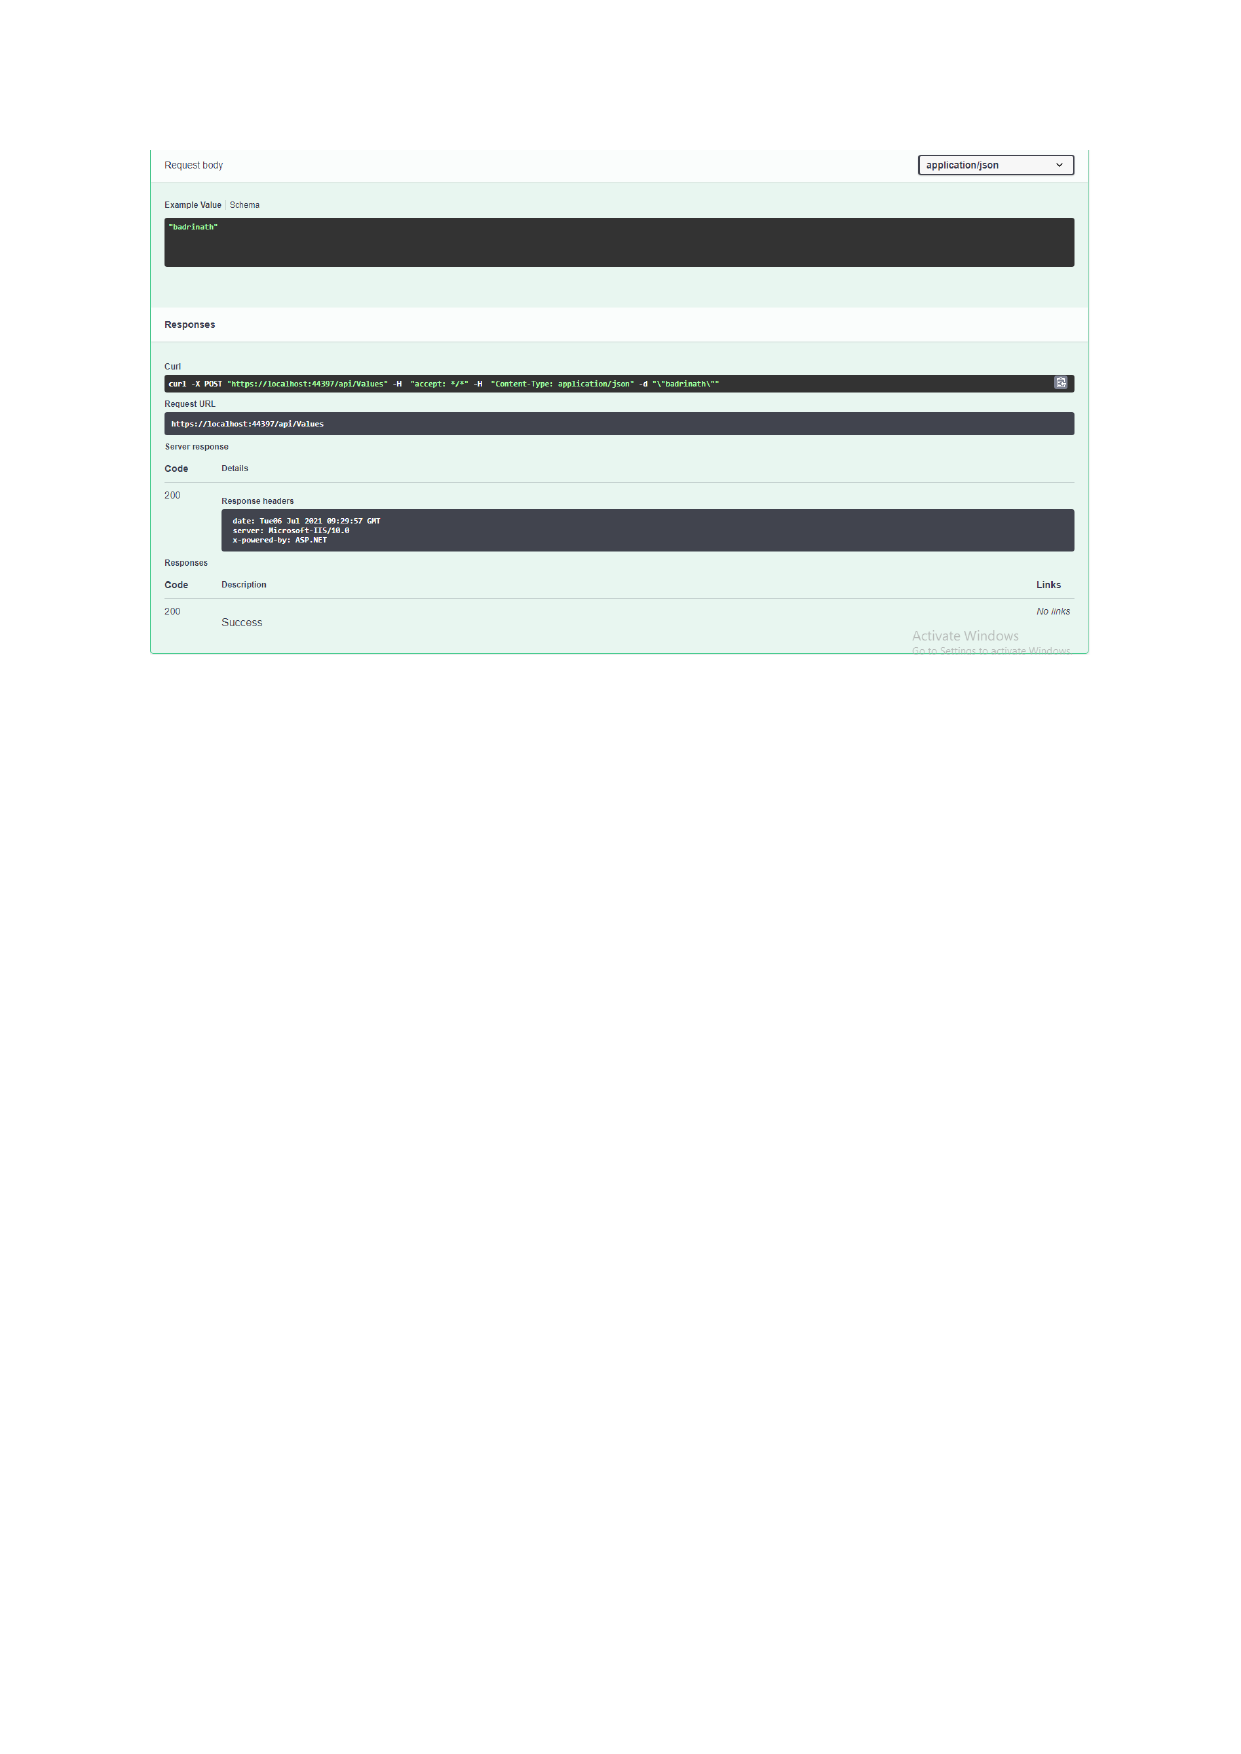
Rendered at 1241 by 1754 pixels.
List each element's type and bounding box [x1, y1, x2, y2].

picture [150, 150, 1091, 655]
